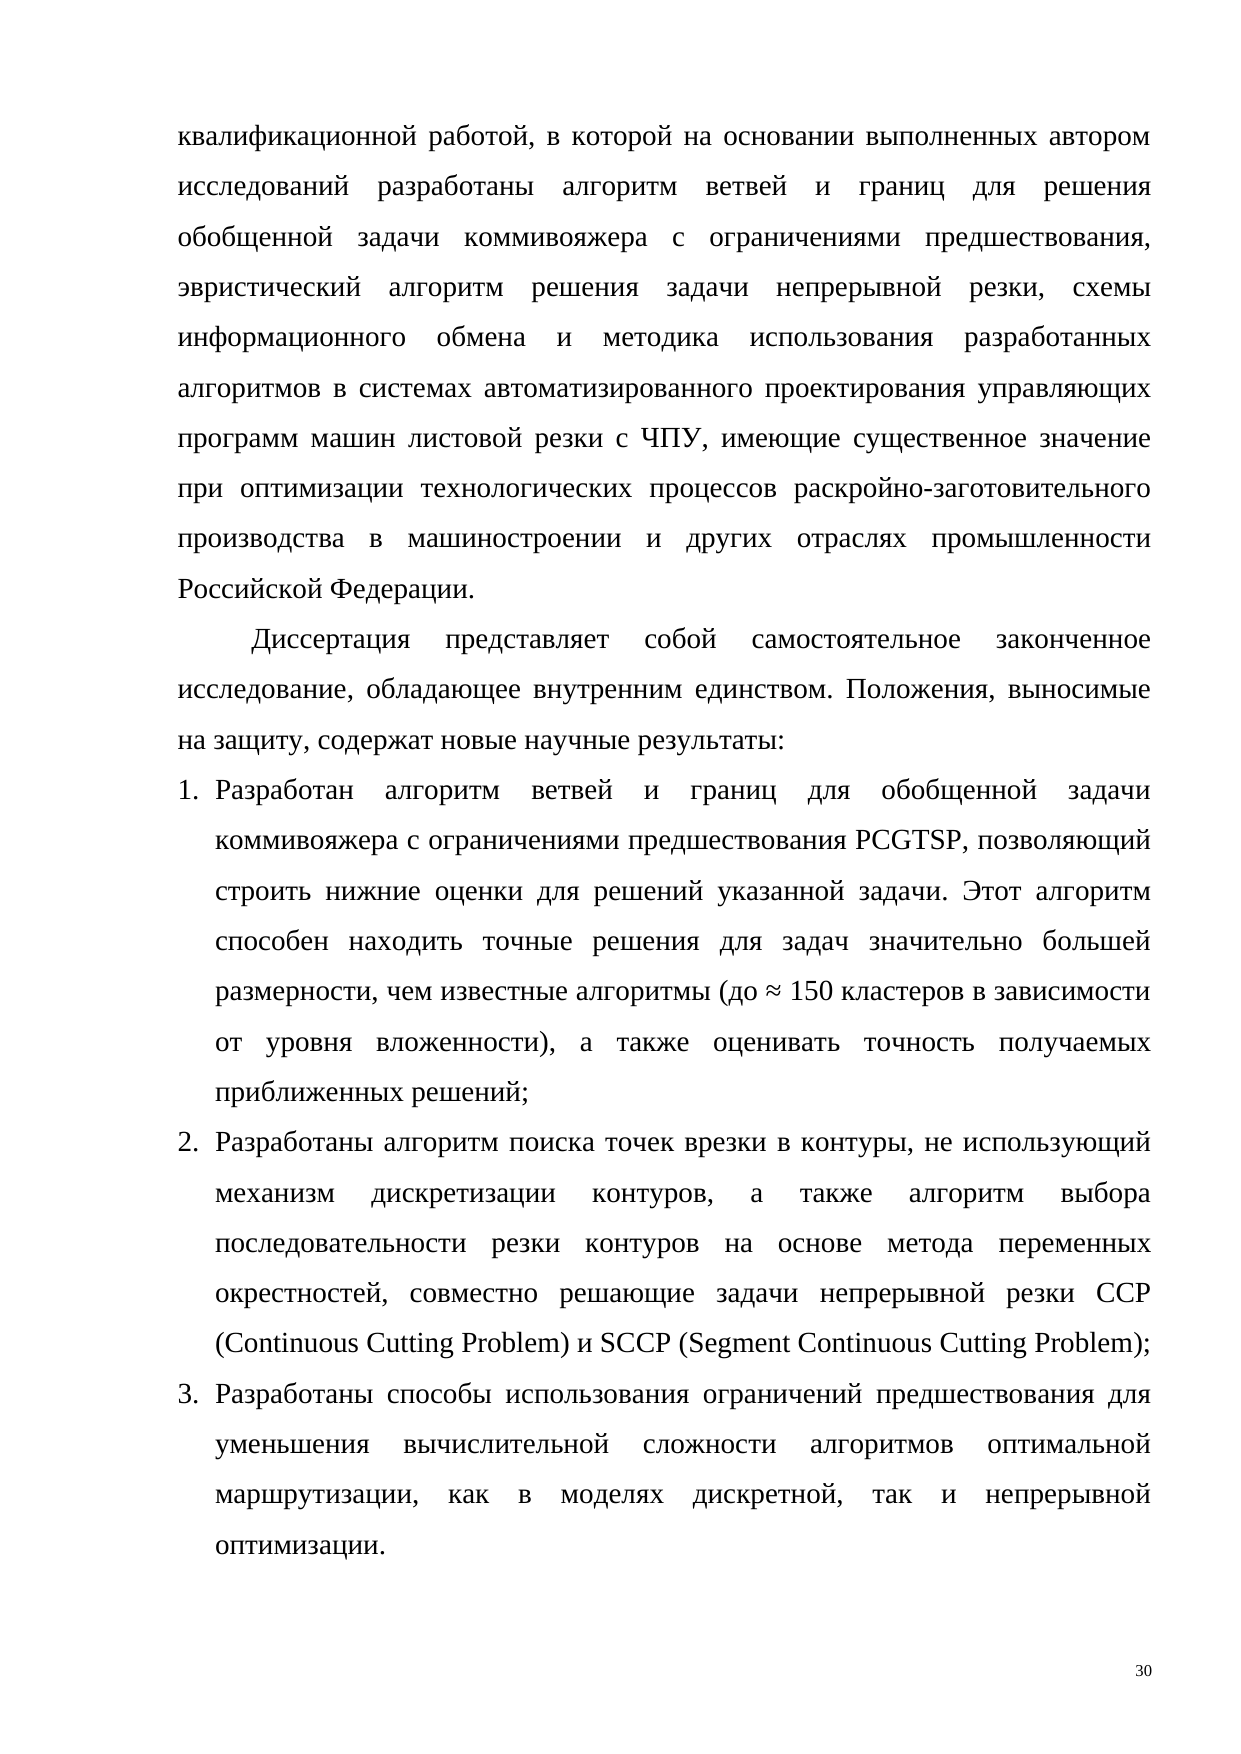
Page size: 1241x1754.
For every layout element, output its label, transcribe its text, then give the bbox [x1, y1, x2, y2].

list Разработаны алгоритм поиска точек врезки в контуры, не использующий механизм дискретизации контуров, а также алгоритм выбора последовательности резки контуров на основе метода переменных окрестностей, совместно решающие задачи непрерывной резки CCP (Continuous Cutting Problem) и SCCP (Segment Continuous Cutting Problem); [177, 1124, 1152, 1359]
list Разработан алгоритм ветвей и границ для обобщенной задачи коммивояжера с ограничениями предшествования PCGTSP, позволяющий строить нижние оценки для решений указанной задачи. Этот алгоритм способен находить точные решения для задач значительно большей размерности, чем известные алгоритмы (до ≈ 150 кластеров в зависимости от уровня вложенности), а также оценивать точность получаемых приближенных решений; [177, 772, 1152, 1108]
list Разработаны способы использования ограничений предшествования для уменьшения вычислительной сложности алгоритмов оптимальной маршрутизации, как в моделях дискретной, так и непрерывной оптимизации. [177, 1376, 1152, 1560]
text Диссертация представляет собой самостоятельное законченное исследование, обладающее внутренним единством. Положения, выносимые на защиту, содержат новые научные результаты: [177, 621, 1152, 755]
